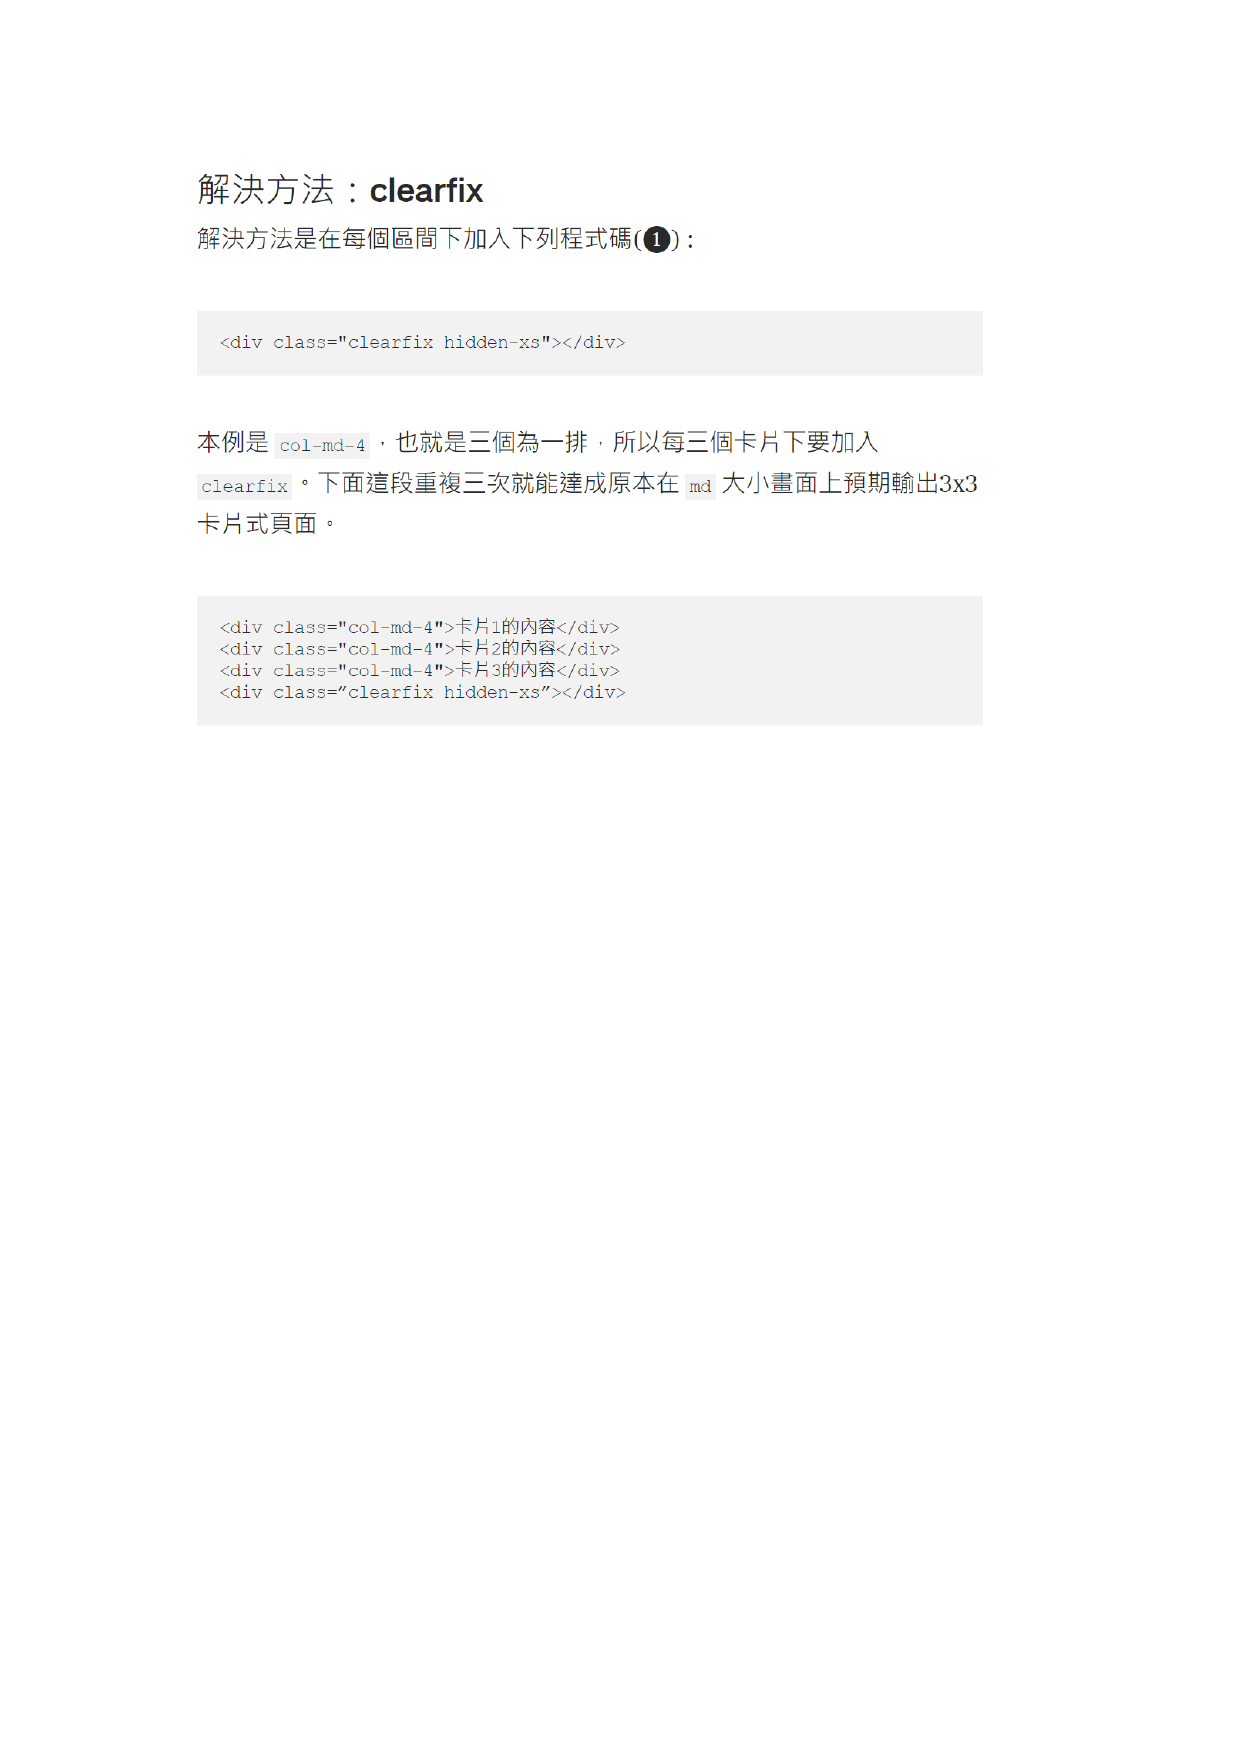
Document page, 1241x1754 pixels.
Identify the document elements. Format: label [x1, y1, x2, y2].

picture [187, 164, 997, 732]
